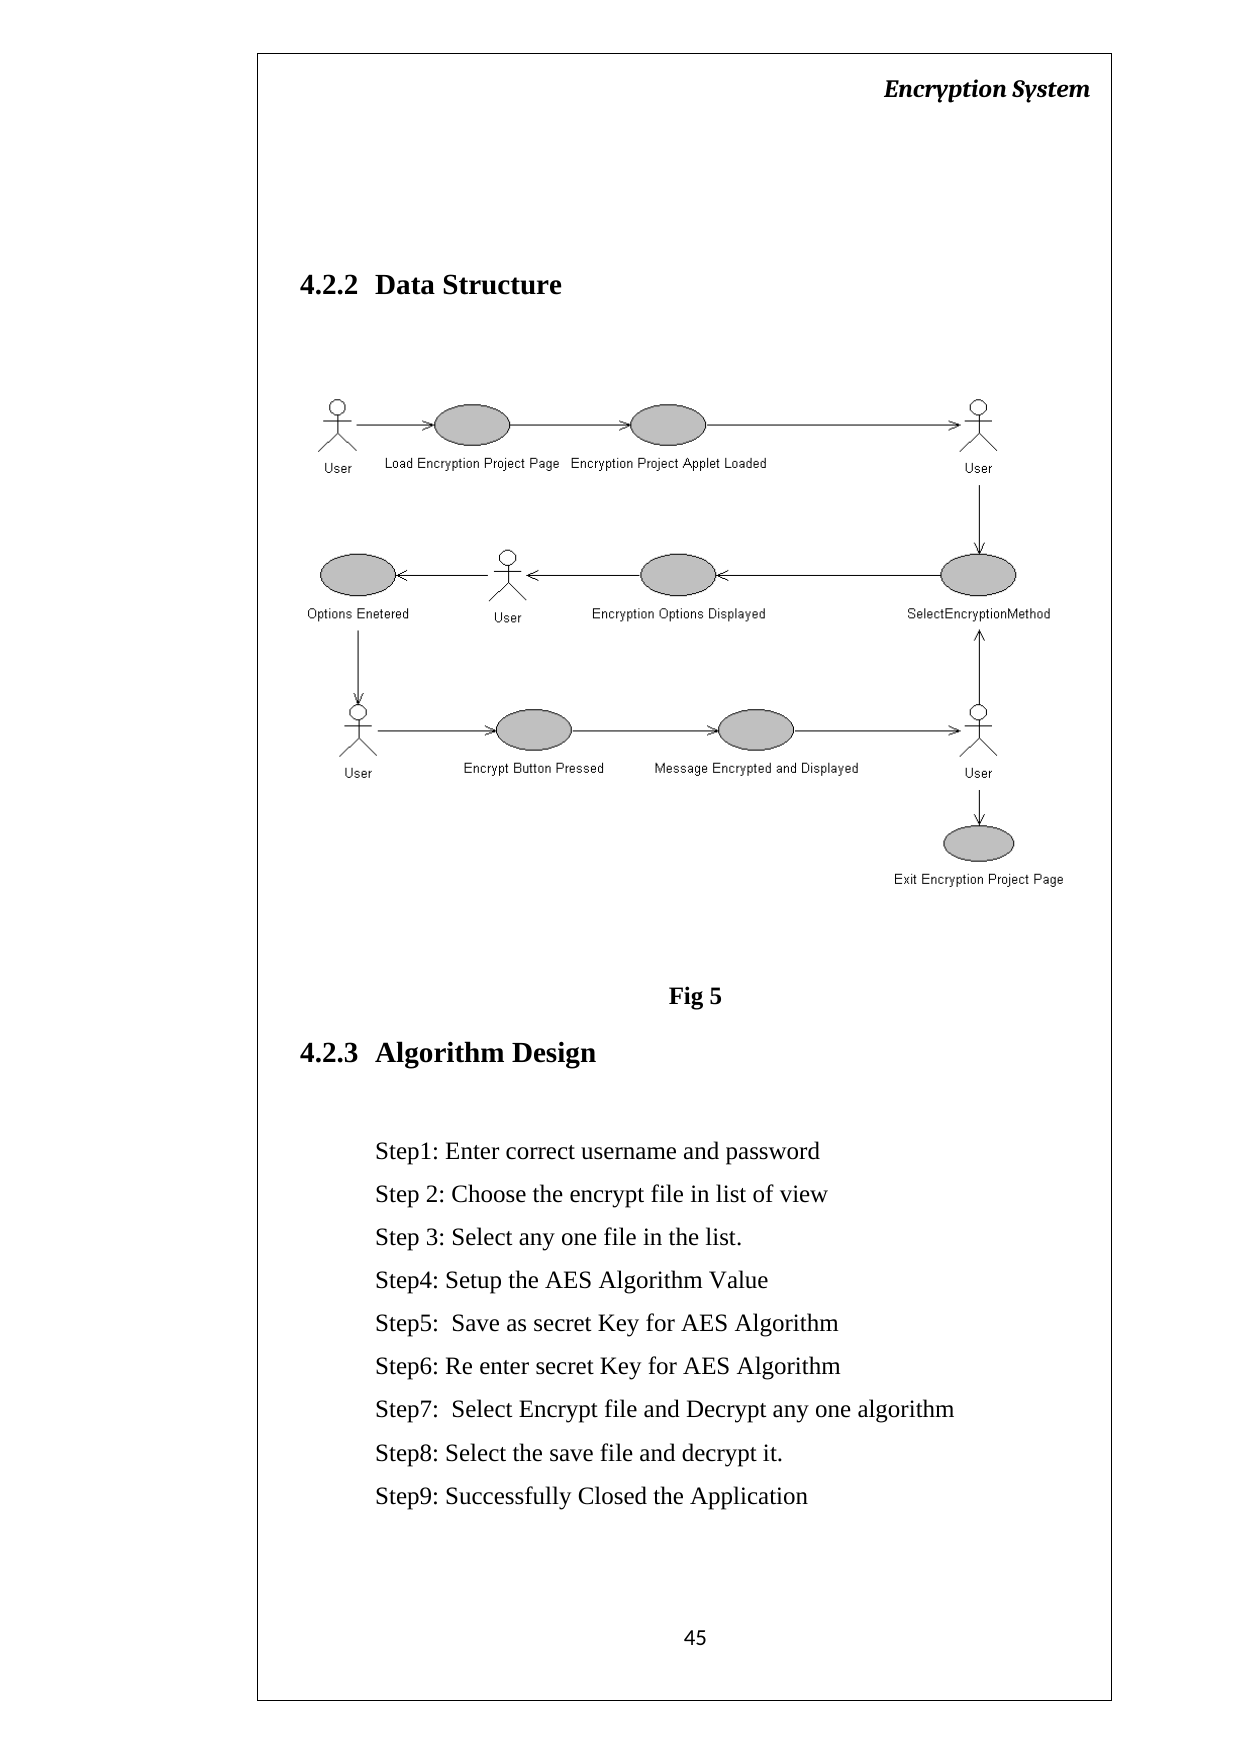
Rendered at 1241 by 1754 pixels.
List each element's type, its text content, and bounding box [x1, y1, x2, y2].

picture [300, 368, 1091, 895]
list Step1: Enter correct username and password [375, 1136, 1090, 1164]
list Step4: Setup the AES Algorithm Value [375, 1265, 1090, 1294]
list Step7: Select Encrypt file and Decrypt any one algorithm [375, 1394, 1090, 1423]
list Step5: Save as secret Key for AES Algorithm [375, 1308, 1090, 1337]
list Step9: Successfully Closed the Application [375, 1481, 1090, 1509]
list Step 3: Select any one file in the list. [375, 1222, 1090, 1251]
list Data Structure [300, 267, 1090, 301]
list Step 2: Choose the encrypt file in list of view [375, 1179, 1090, 1208]
list Step8: Select the save file and decrypt it. [375, 1438, 1090, 1466]
list Step6: Re enter secret Key for AES Algorithm [375, 1351, 1090, 1380]
text Fig 5 [300, 981, 1090, 1010]
list Algorithm Design [300, 1035, 1090, 1069]
